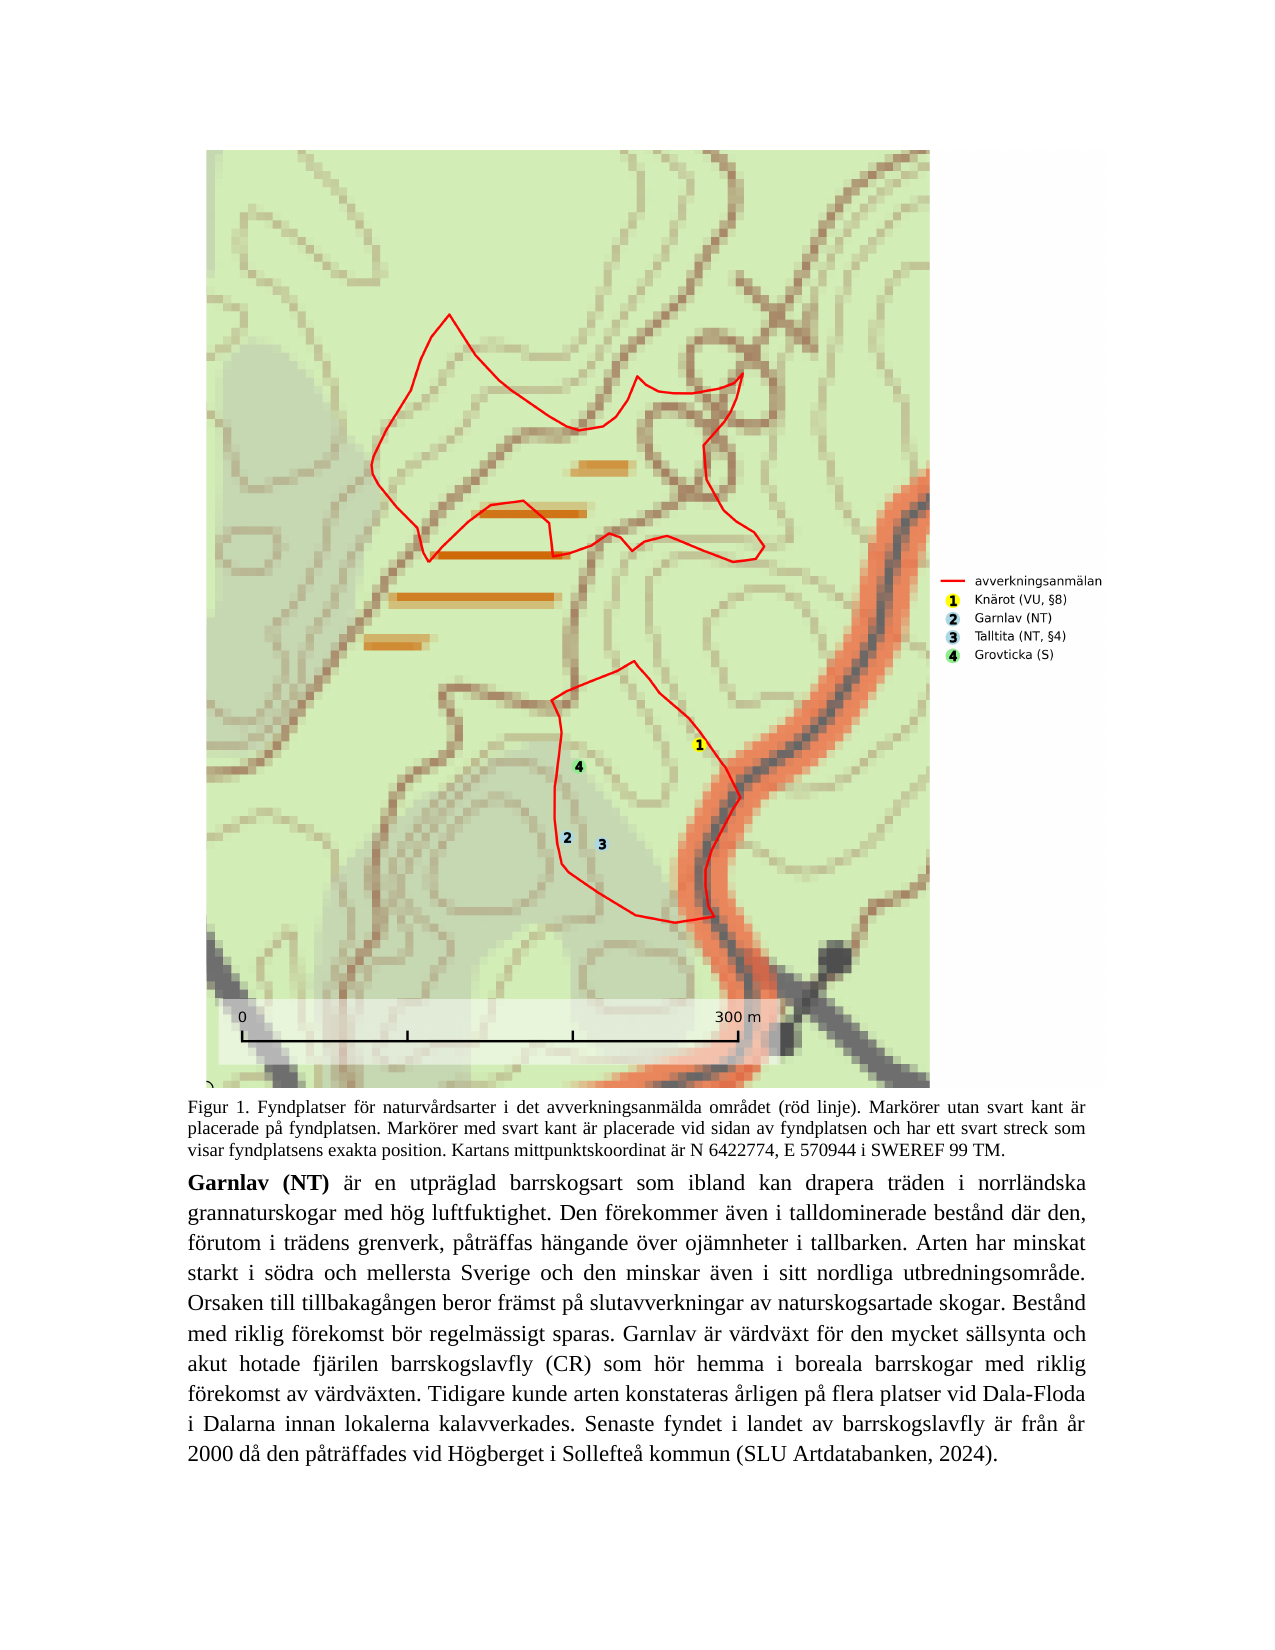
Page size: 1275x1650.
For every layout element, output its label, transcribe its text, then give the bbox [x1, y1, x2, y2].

picture [206, 150, 1107, 1088]
text Figur 1. Fyndplatser för naturvårdsarter i det avverkningsanmälda området (röd linje). Markörer utan svart kant är placerade på fyndplatsen. Markörer med svart kant är placerade vid sidan av fyndplatsen och har ett svart streck som visar fyndplatsens exakta position. Kartans mittpunktskoordinat är N 6422774, E 570944 i SWEREF 99 TM. [187, 1096, 1087, 1160]
text Garnlav (NT) är en utpräglad barrskogsart som ibland kan drapera träden i norrländska grannaturskogar med hög luftfuktighet. Den förekommer även i talldominerade bestånd där den, förutom i trädens grenverk, påträffas hängande över ojämnheter i tallbarken. Arten har minskat starkt i södra och mellersta Sverige och den minskar även i sitt nordliga utbredningsområde. Orsaken till tillbakagången beror främst på slutavverkningar av naturskogsartade skogar. Bestånd med riklig förekomst bör regelmässigt sparas. Garnlav är värdväxt för den mycket sällsynta och akut hotade fjärilen barrskogslavfly (CR) som hör hemma i boreala barrskogar med riklig förekomst av värdväxten. Tidigare kunde arten konstateras årligen på flera platser vid Dala-Floda i Dalarna innan lokalerna kalavverkades. Senaste fyndet i landet av barrskogslavfly är från år 2000 då den påträffades vid Högberget i Sollefteå kommun (SLU Artdatabanken, 2024). [187, 1168, 1087, 1467]
